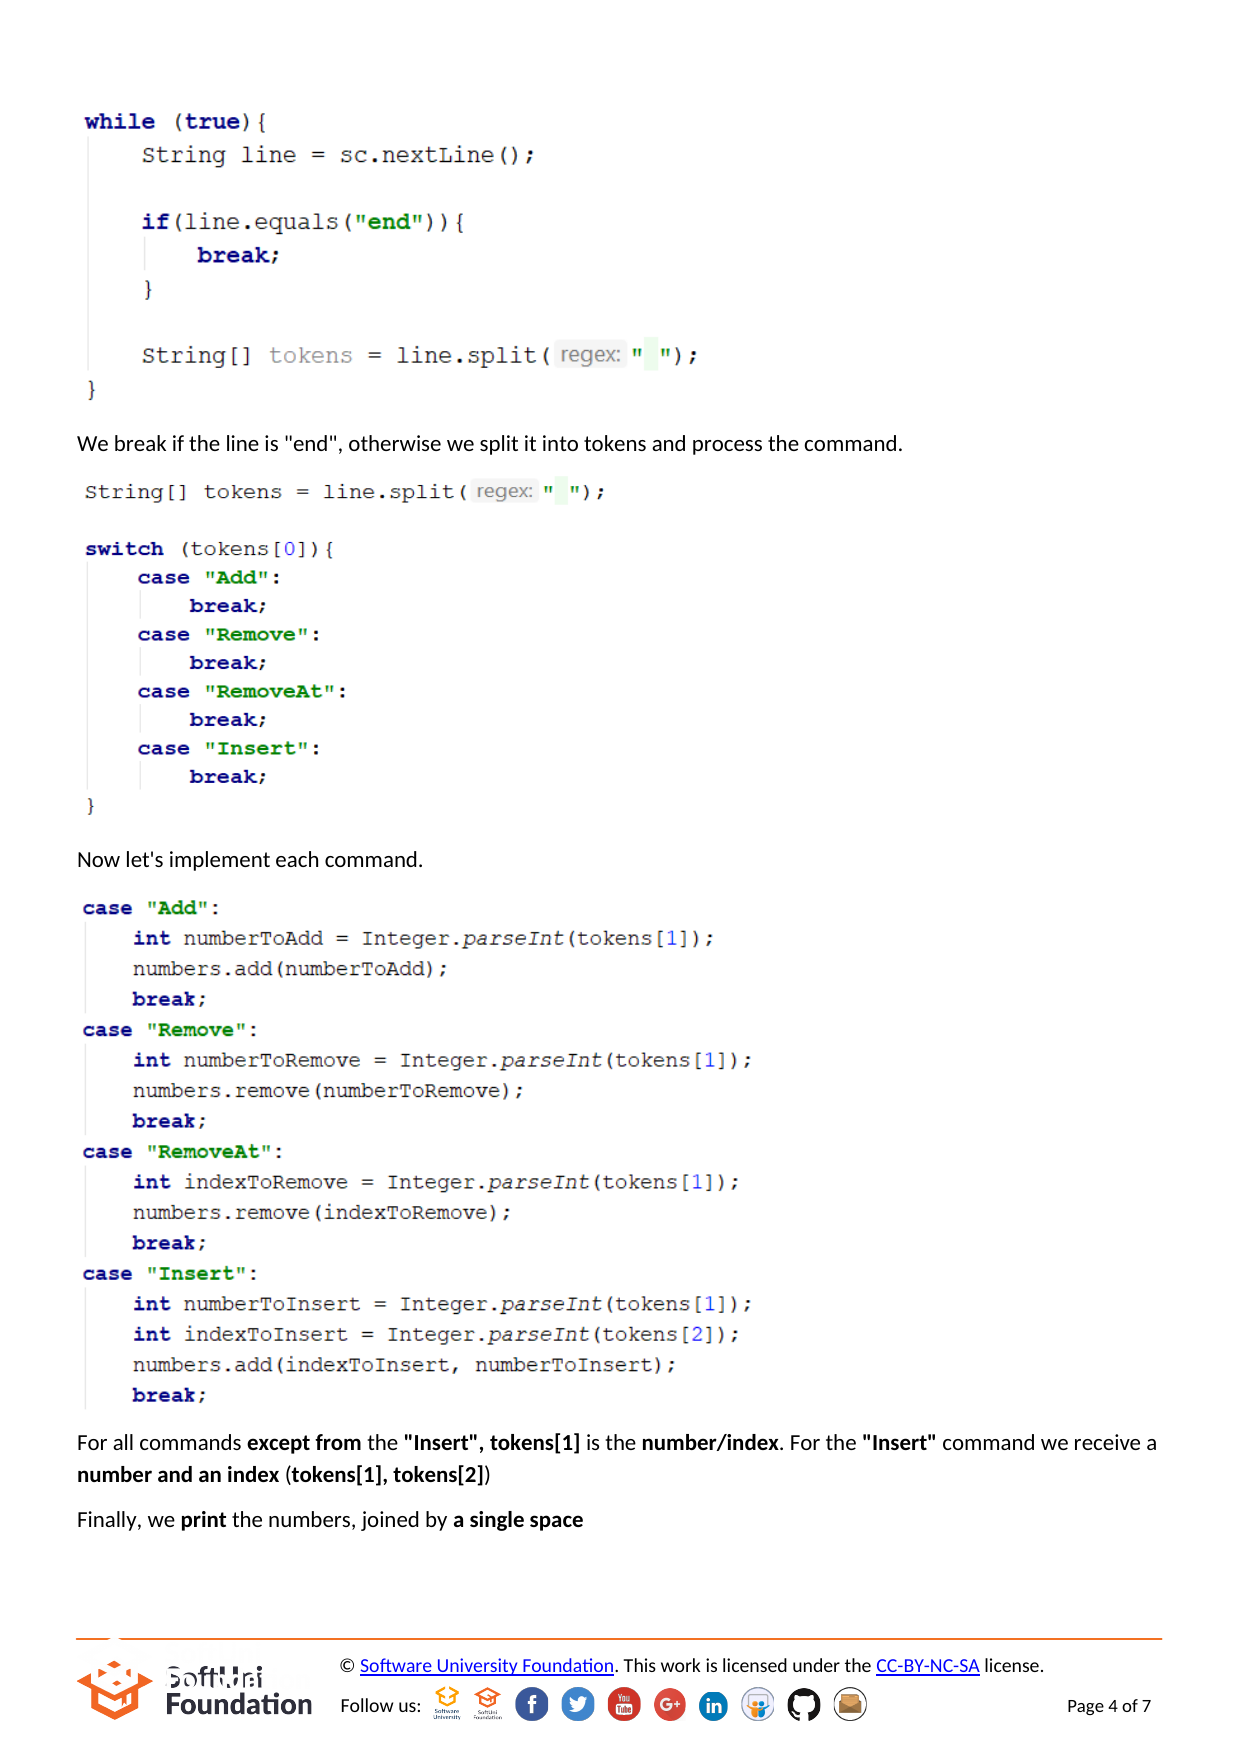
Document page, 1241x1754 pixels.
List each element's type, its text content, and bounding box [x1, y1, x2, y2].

picture [712, 1703, 721, 1712]
picture [433, 1686, 461, 1721]
text We break if the line is "end", otherwise we split it into tokens and process the command. [77, 429, 1163, 457]
text For all commands except from the "Insert", tokens[1] is the number/index. For the "Insert" command we receive a number and an index (tokens[1], tokens[2]) [77, 1428, 1163, 1488]
picture [722, 1692, 728, 1700]
picture [76, 95, 755, 413]
picture [741, 1687, 774, 1721]
picture [561, 1687, 595, 1721]
picture [699, 1692, 705, 1700]
picture [699, 1712, 707, 1721]
picture [607, 1687, 641, 1721]
text Finally, we print the numbers, joined by a single space [77, 1505, 1163, 1533]
picture [76, 1636, 312, 1720]
picture [76, 889, 762, 1412]
picture [473, 1687, 502, 1721]
picture [787, 1688, 821, 1721]
picture [654, 1688, 686, 1721]
picture [833, 1687, 867, 1721]
picture [515, 1687, 549, 1721]
text Now let's implement each command. [77, 845, 1163, 873]
picture [720, 1712, 728, 1721]
picture [76, 473, 621, 829]
